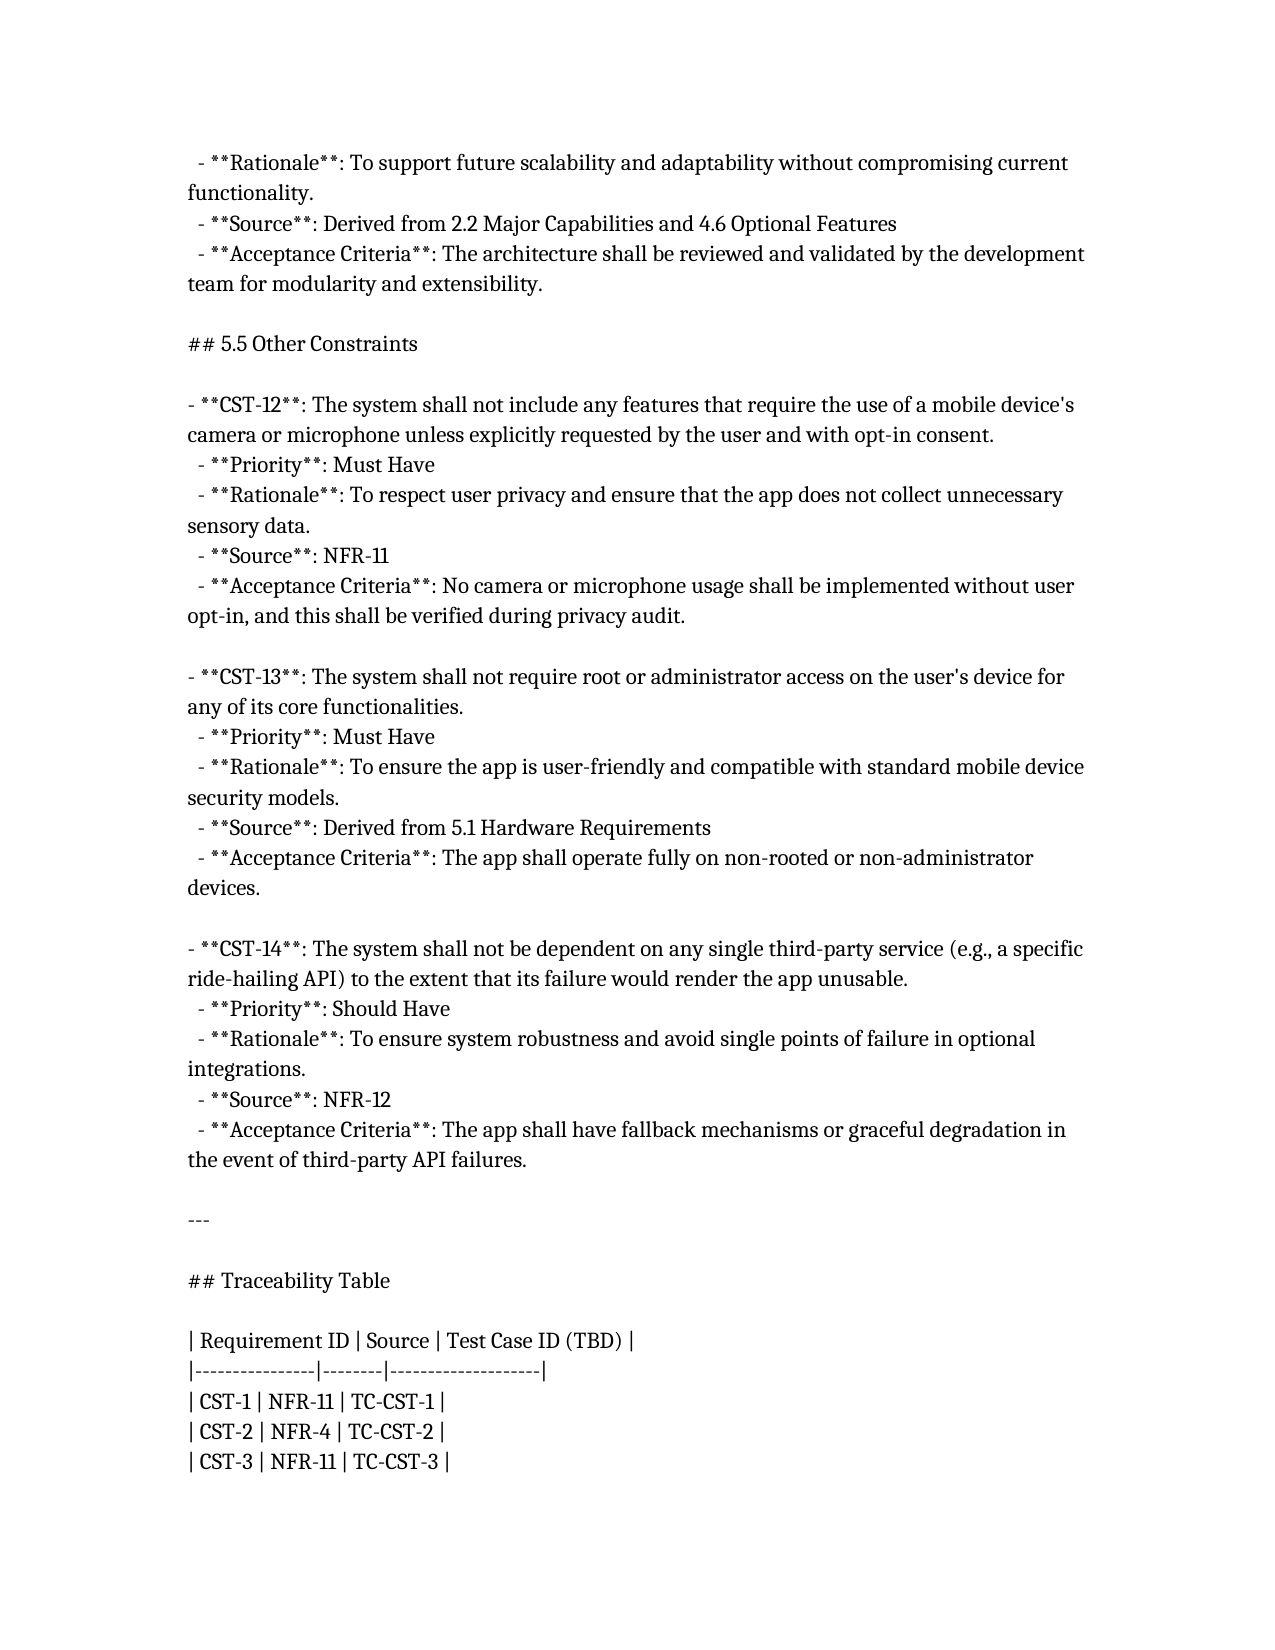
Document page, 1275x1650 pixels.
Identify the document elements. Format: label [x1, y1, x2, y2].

text [187, 150, 1087, 1475]
